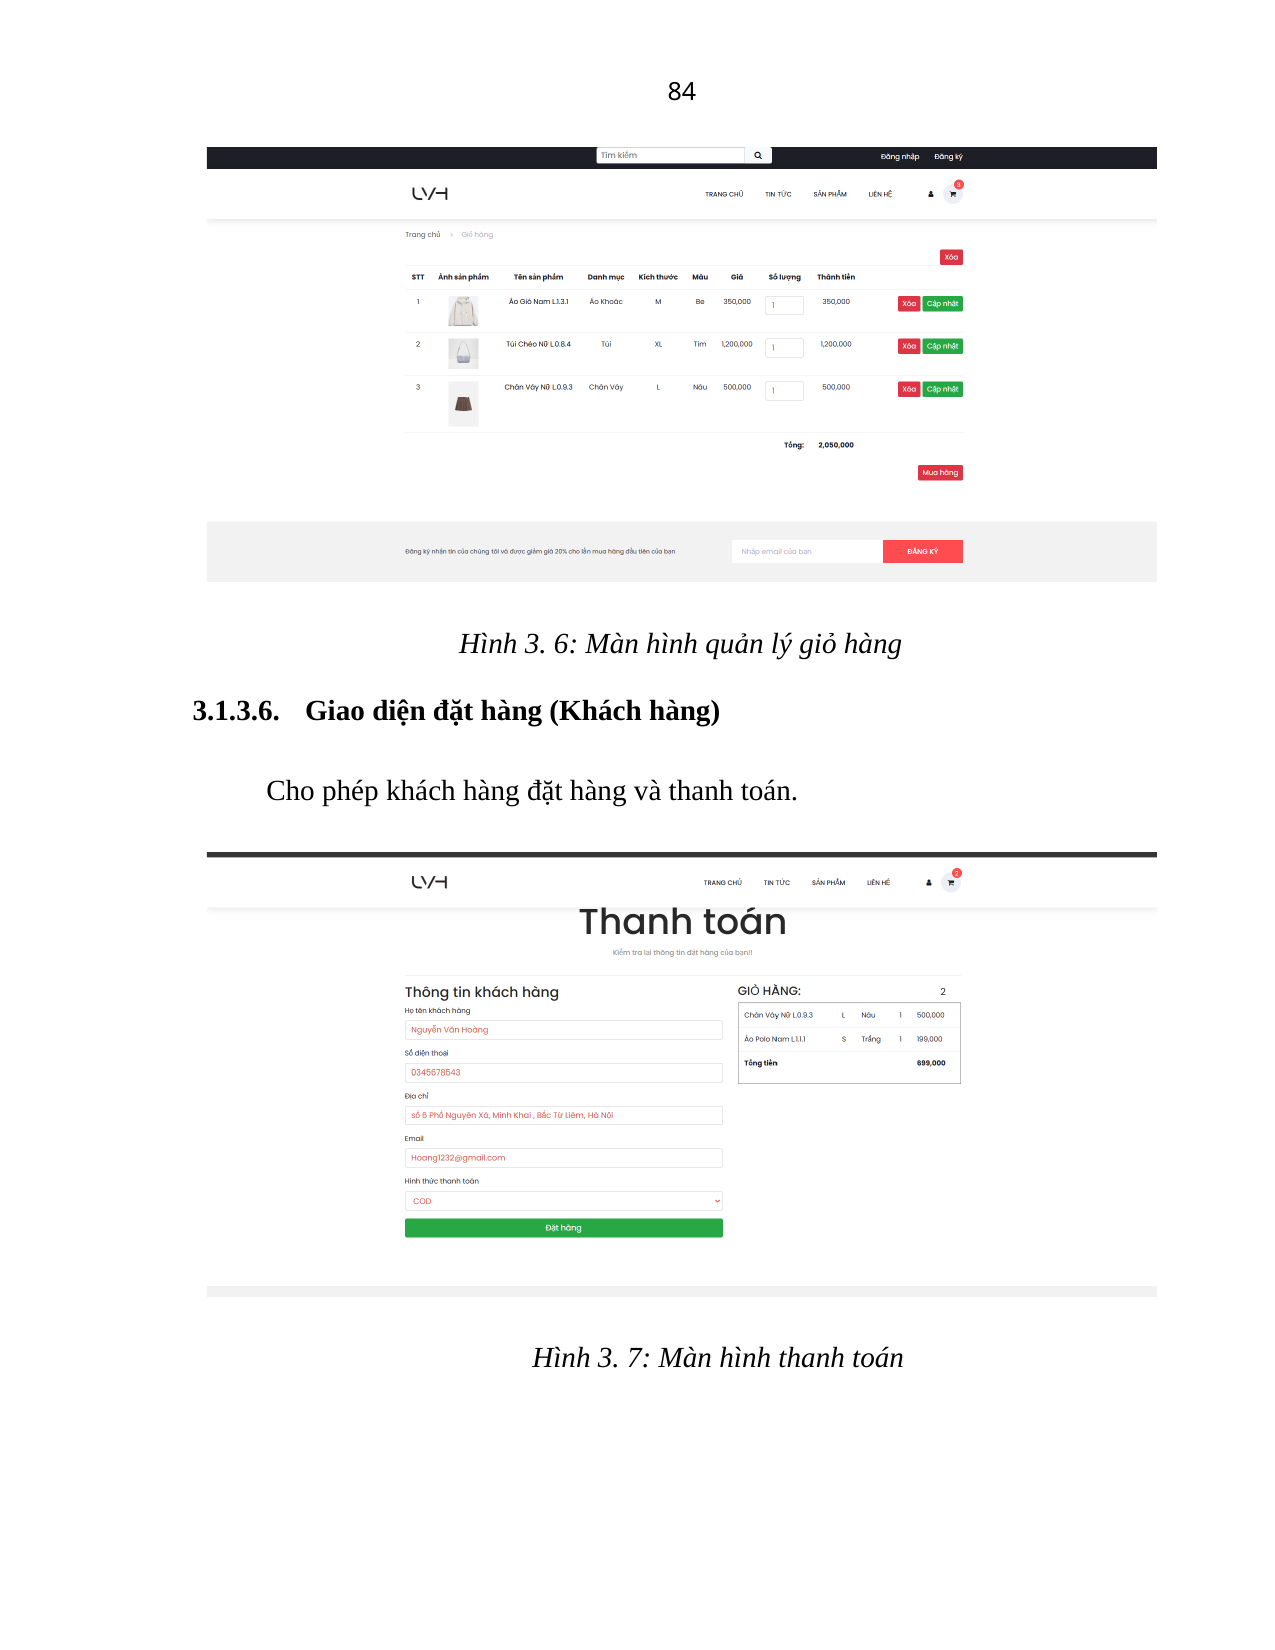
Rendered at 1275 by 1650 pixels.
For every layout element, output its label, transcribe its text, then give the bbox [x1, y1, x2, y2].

text Hình 3. 6: Màn hình quản lý giỏ hàng [207, 626, 1157, 660]
picture [206, 147, 1157, 583]
list Giao diện đặt hàng (Khách hàng) [192, 693, 1157, 727]
text Cho phép khách hàng đặt hàng và thanh toán. [207, 773, 1157, 806]
text Hình 3. 7: Màn hình thanh toán [207, 1340, 1157, 1374]
picture [206, 852, 1157, 1297]
